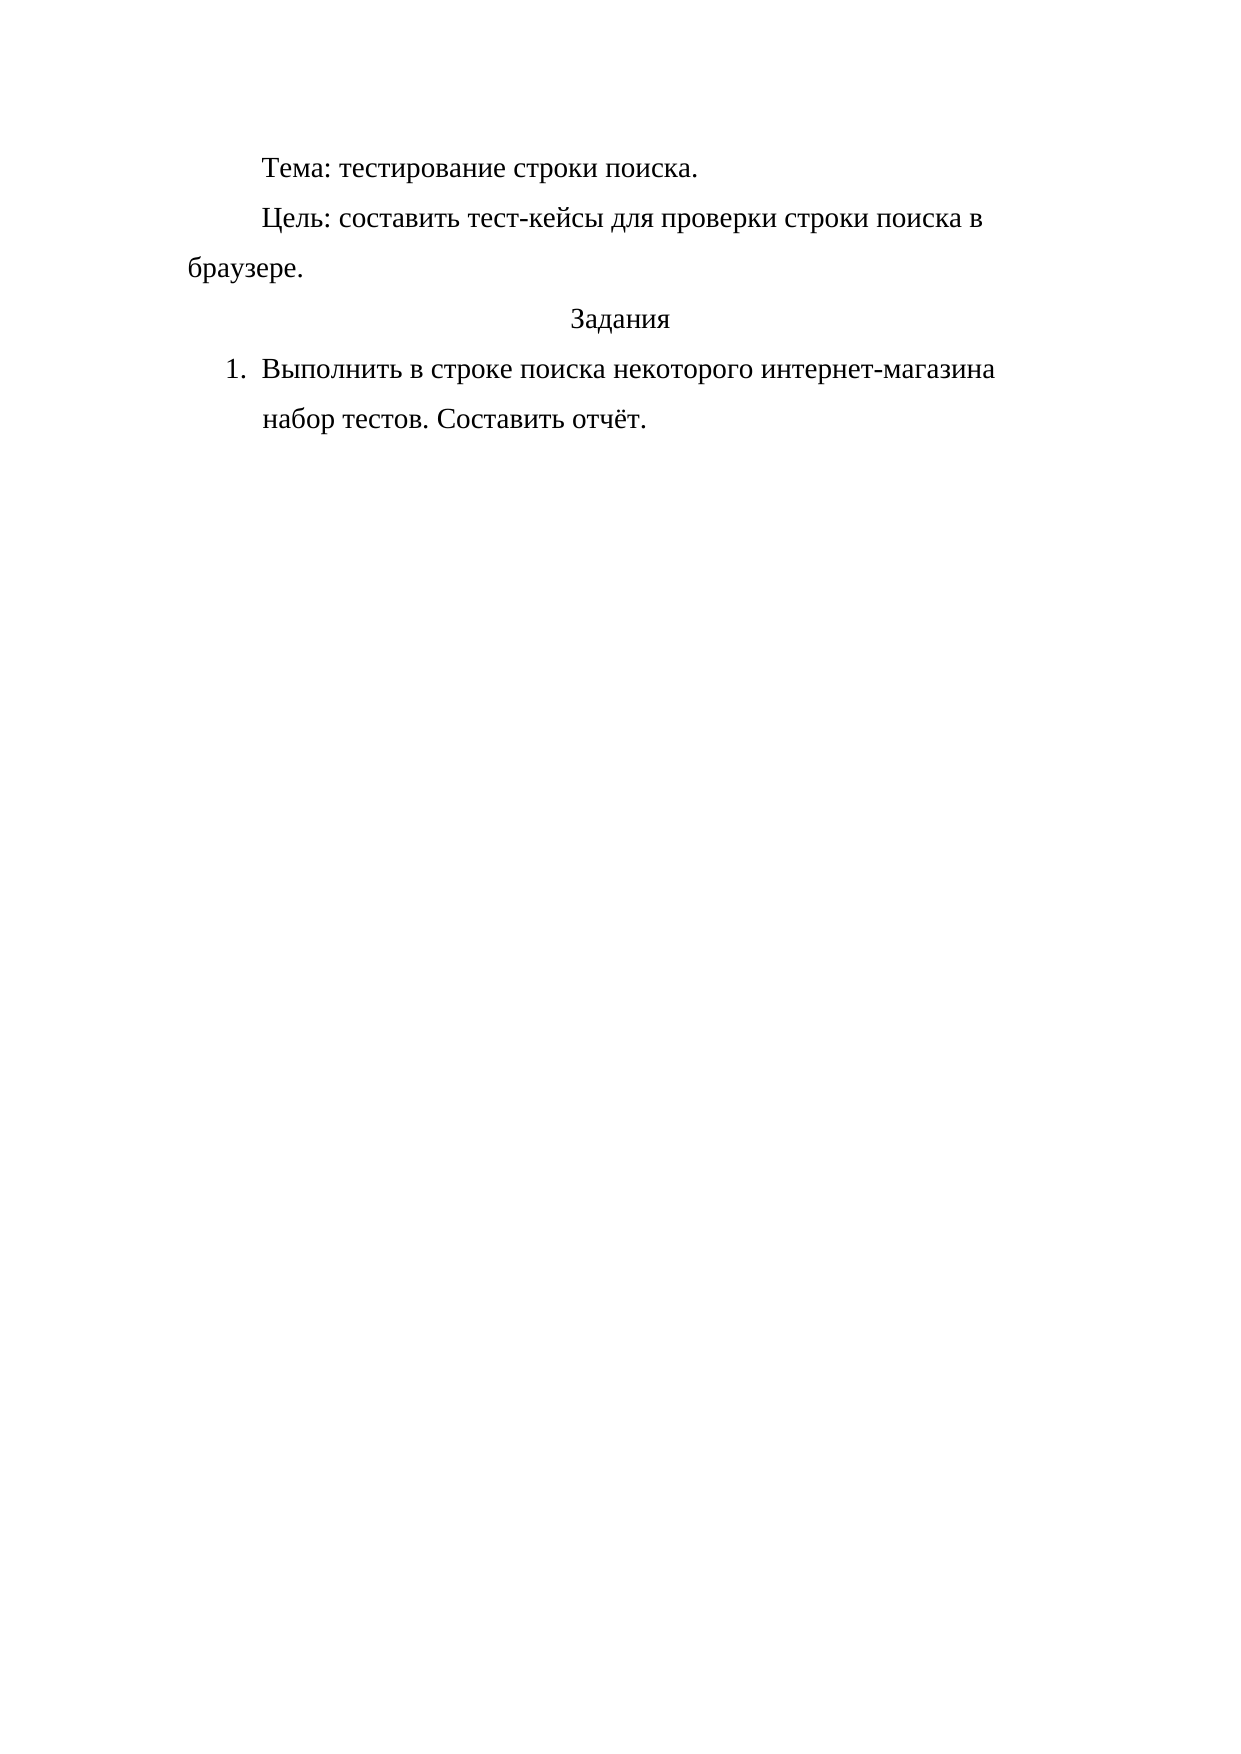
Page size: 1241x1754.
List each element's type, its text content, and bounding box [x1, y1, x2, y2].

text Задания [187, 301, 1053, 334]
list Выполнить в строке поиска некоторого интернет-магазина набор тестов. Составить отчёт. [225, 351, 1053, 435]
text Тема: тестирование строки поиска. [187, 150, 1053, 183]
text Цель: составить тест-кейсы для проверки строки поиска в браузере. [187, 200, 1053, 284]
